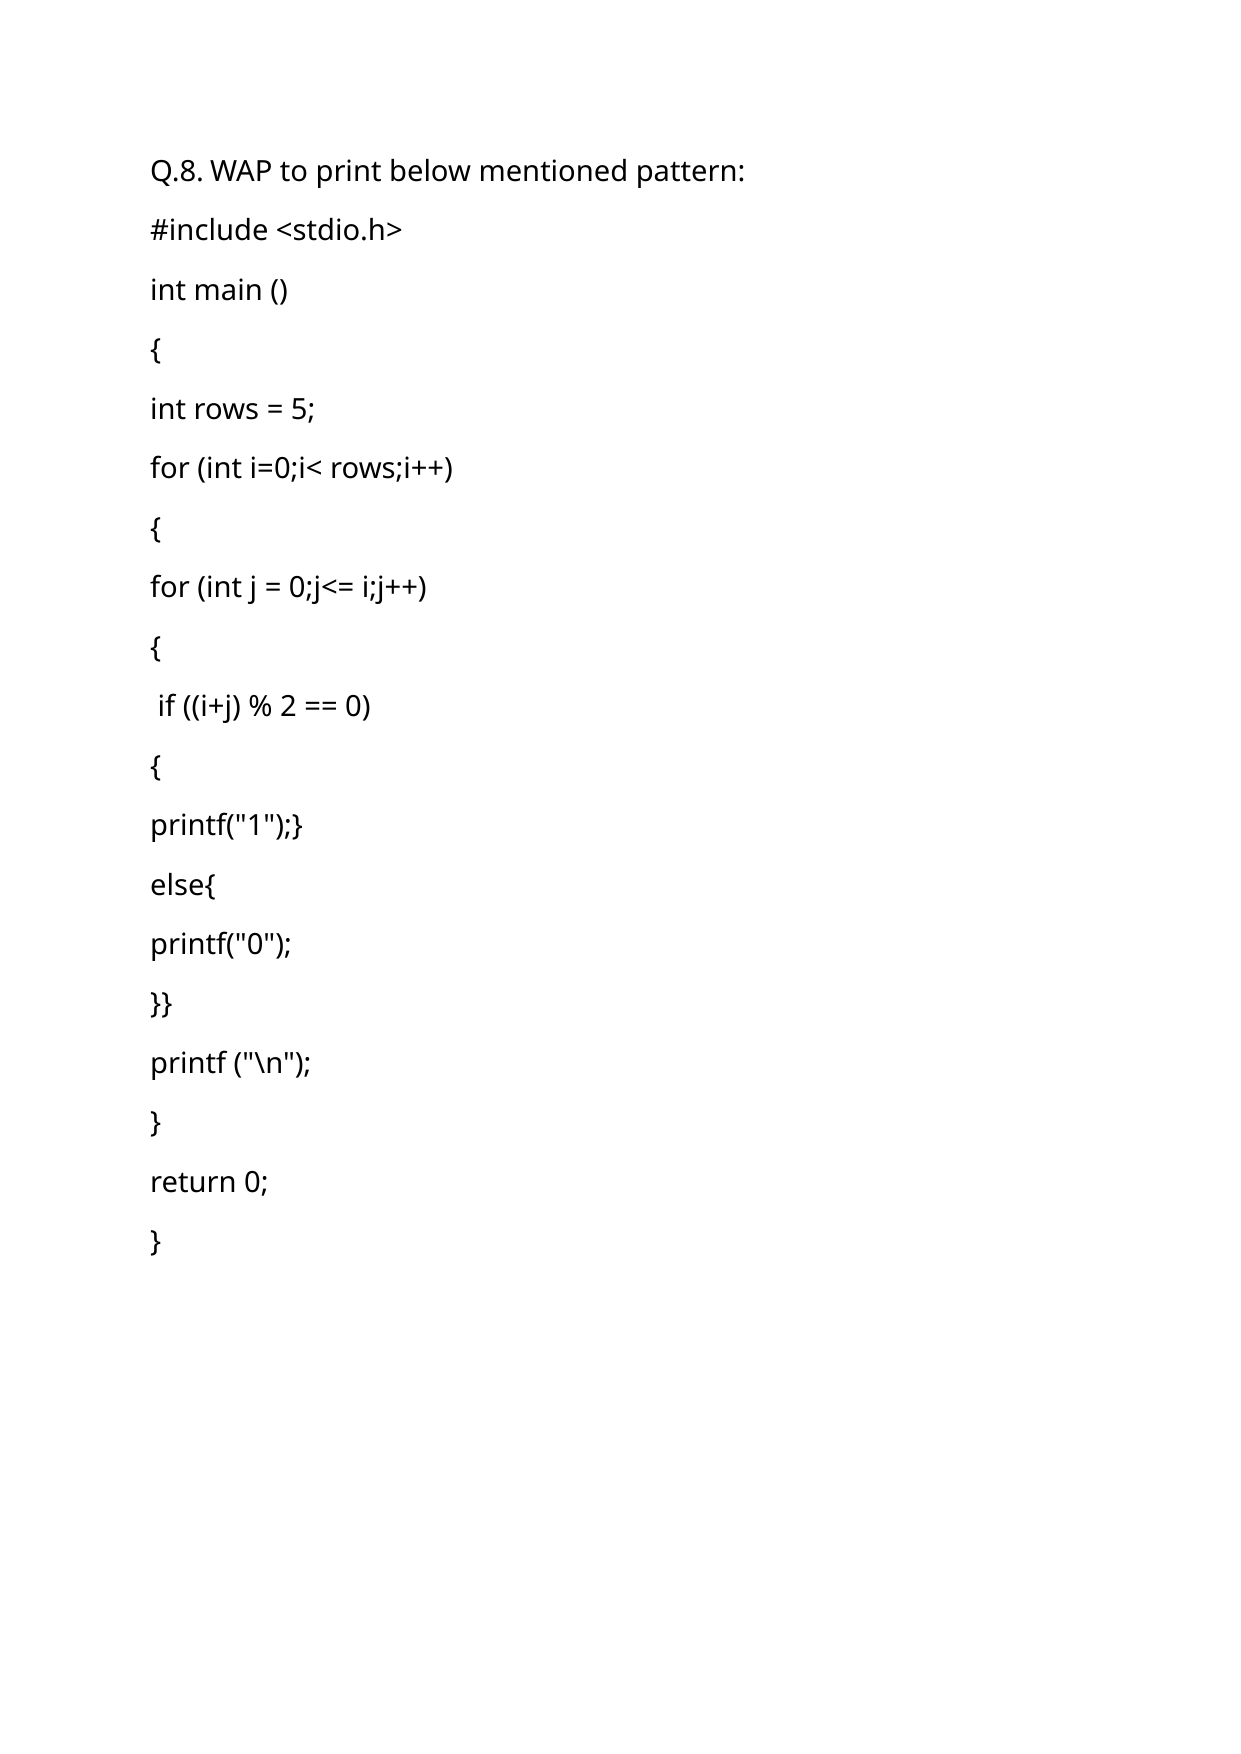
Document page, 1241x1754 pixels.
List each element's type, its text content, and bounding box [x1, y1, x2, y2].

text else{ [150, 864, 1090, 903]
text printf ("\n"); [150, 1042, 1090, 1082]
text int main () [150, 269, 1090, 309]
text printf("1");} [150, 804, 1090, 844]
text } [150, 1221, 1090, 1260]
text { [150, 328, 1090, 368]
text { [150, 745, 1090, 784]
text return 0; [150, 1161, 1090, 1201]
text for (int j = 0;j<= i;j++) [150, 566, 1090, 606]
text { [150, 626, 1090, 666]
text for (int i=0;i< rows;i++) [150, 447, 1090, 487]
text int rows = 5; [150, 388, 1090, 428]
text { [150, 507, 1090, 547]
text }} [150, 983, 1090, 1022]
text printf("0"); [150, 923, 1090, 963]
text if ((i+j) % 2 == 0) [150, 685, 1090, 725]
text Q.8. WAP to print below mentioned pattern: [150, 150, 1090, 190]
text #include <stdio.h> [150, 209, 1090, 249]
text } [150, 1102, 1090, 1141]
